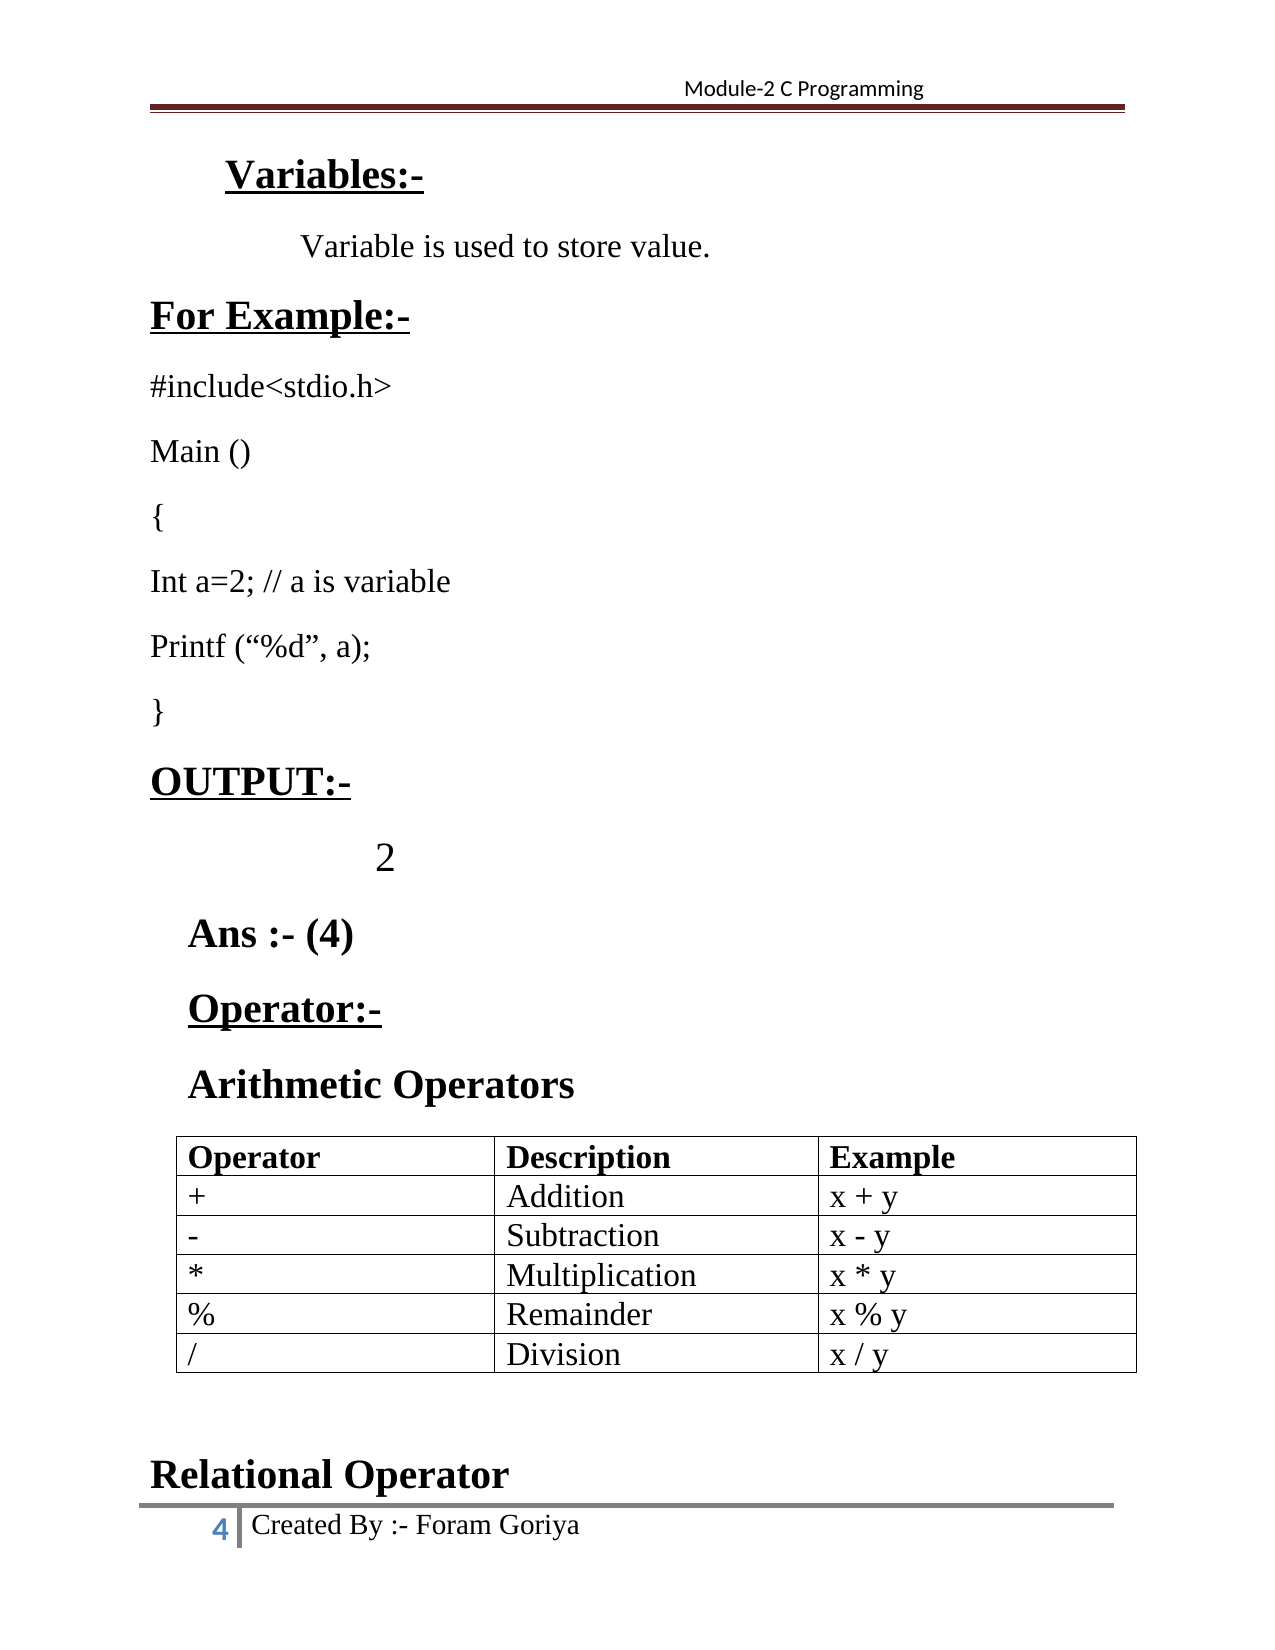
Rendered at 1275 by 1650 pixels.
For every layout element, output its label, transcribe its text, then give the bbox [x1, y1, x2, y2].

text { [150, 497, 1125, 535]
table_cell - [177, 1216, 494, 1254]
text Ans :- (4) [187, 908, 1125, 956]
text 2 [300, 832, 1125, 880]
text Int a=2; // a is variable [150, 561, 1125, 600]
text Variables:- [225, 150, 1125, 198]
text OUTPUT:- [150, 756, 1125, 804]
table_cell Multiplication [495, 1255, 818, 1293]
text } [150, 691, 1125, 729]
text Variable is used to store value. [150, 226, 1125, 264]
table_cell x * y [819, 1255, 1136, 1293]
table_cell / [177, 1334, 494, 1372]
table_cell Addition [495, 1176, 818, 1214]
text Arithmetic Operators [150, 1060, 1125, 1108]
text Operator:- [187, 984, 1125, 1032]
table_cell x - y [819, 1216, 1136, 1254]
table_cell + [177, 1176, 494, 1214]
table_cell x % y [819, 1294, 1136, 1333]
text For Example:- [150, 291, 1125, 339]
text Printf (“%d”, a); [150, 626, 1125, 665]
text Relational Operator [150, 1449, 1125, 1497]
table_header Description [495, 1137, 818, 1175]
table_header Operator [177, 1137, 494, 1175]
text Main () [150, 432, 1125, 470]
table_cell Division [495, 1334, 818, 1372]
text #include<stdio.h> [150, 367, 1125, 405]
table_header Example [819, 1137, 1136, 1175]
table_cell * [177, 1255, 494, 1293]
table_cell x / y [819, 1334, 1136, 1372]
table_cell Subtraction [495, 1216, 818, 1254]
table_cell % [177, 1294, 494, 1333]
table_cell x + y [819, 1176, 1136, 1214]
table_cell Remainder [495, 1294, 818, 1333]
